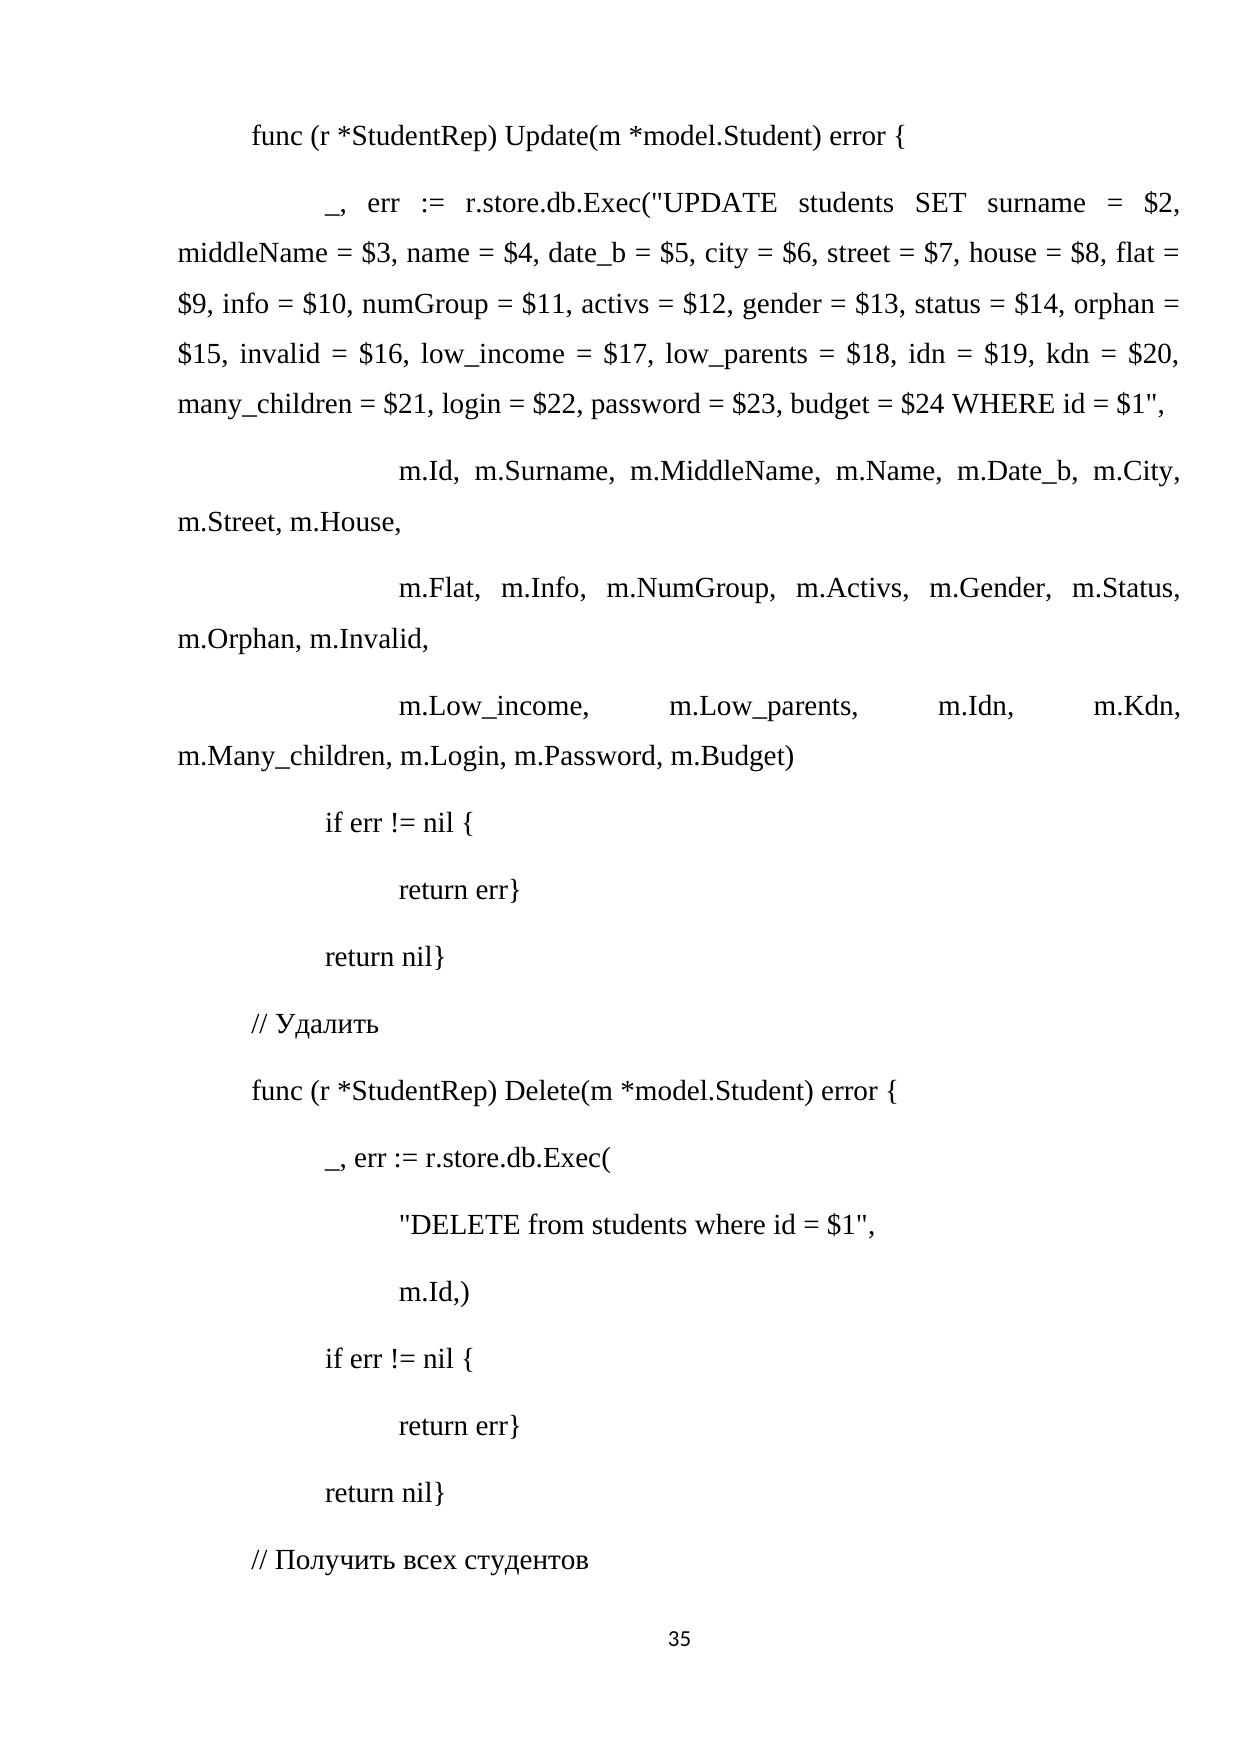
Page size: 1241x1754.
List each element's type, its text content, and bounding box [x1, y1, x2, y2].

text return nil} [177, 1475, 1181, 1508]
text m.Flat, m.Info, m.NumGroup, m.Activs, m.Gender, m.Status, m.Orphan, m.Invalid, [177, 571, 1181, 654]
text return err} [177, 1408, 1181, 1442]
text // Удалить [177, 1006, 1181, 1040]
text _, err := r.store.db.Exec("UPDATE students SET surname = $2, middleName = $3, name = $4, date_b = $5, city = $6, street = $7, house = $8, flat = $9, info = $10, numGroup = $11, activs = $12, gender = $13, status = $14, orphan = $15, invalid = $16, low_income = $17, low_parents = $18, idn = $19, kdn = $20, many_children = $21, login = $22, password = $23, budget = $24 WHERE id = $1", [177, 185, 1181, 420]
text // Получить всех студентов [177, 1542, 1181, 1576]
text if err != nil { [177, 1341, 1181, 1374]
text m.Id,) [177, 1274, 1181, 1308]
text return nil} [177, 939, 1181, 973]
text "DELETE from students where id = $1", [177, 1207, 1181, 1241]
text func (r *StudentRep) Update(m *model.Student) error { [177, 118, 1181, 152]
text return err} [177, 872, 1181, 906]
text func (r *StudentRep) Delete(m *model.Student) error { [177, 1073, 1181, 1107]
text _, err := r.store.db.Exec( [177, 1140, 1181, 1174]
text if err != nil { [177, 805, 1181, 839]
text m.Low_income, m.Low_parents, m.Idn, m.Kdn, m.Many_children, m.Login, m.Password, m.Budget) [177, 688, 1181, 772]
text m.Id, m.Surname, m.MiddleName, m.Name, m.Date_b, m.City, m.Street, m.House, [177, 453, 1181, 537]
